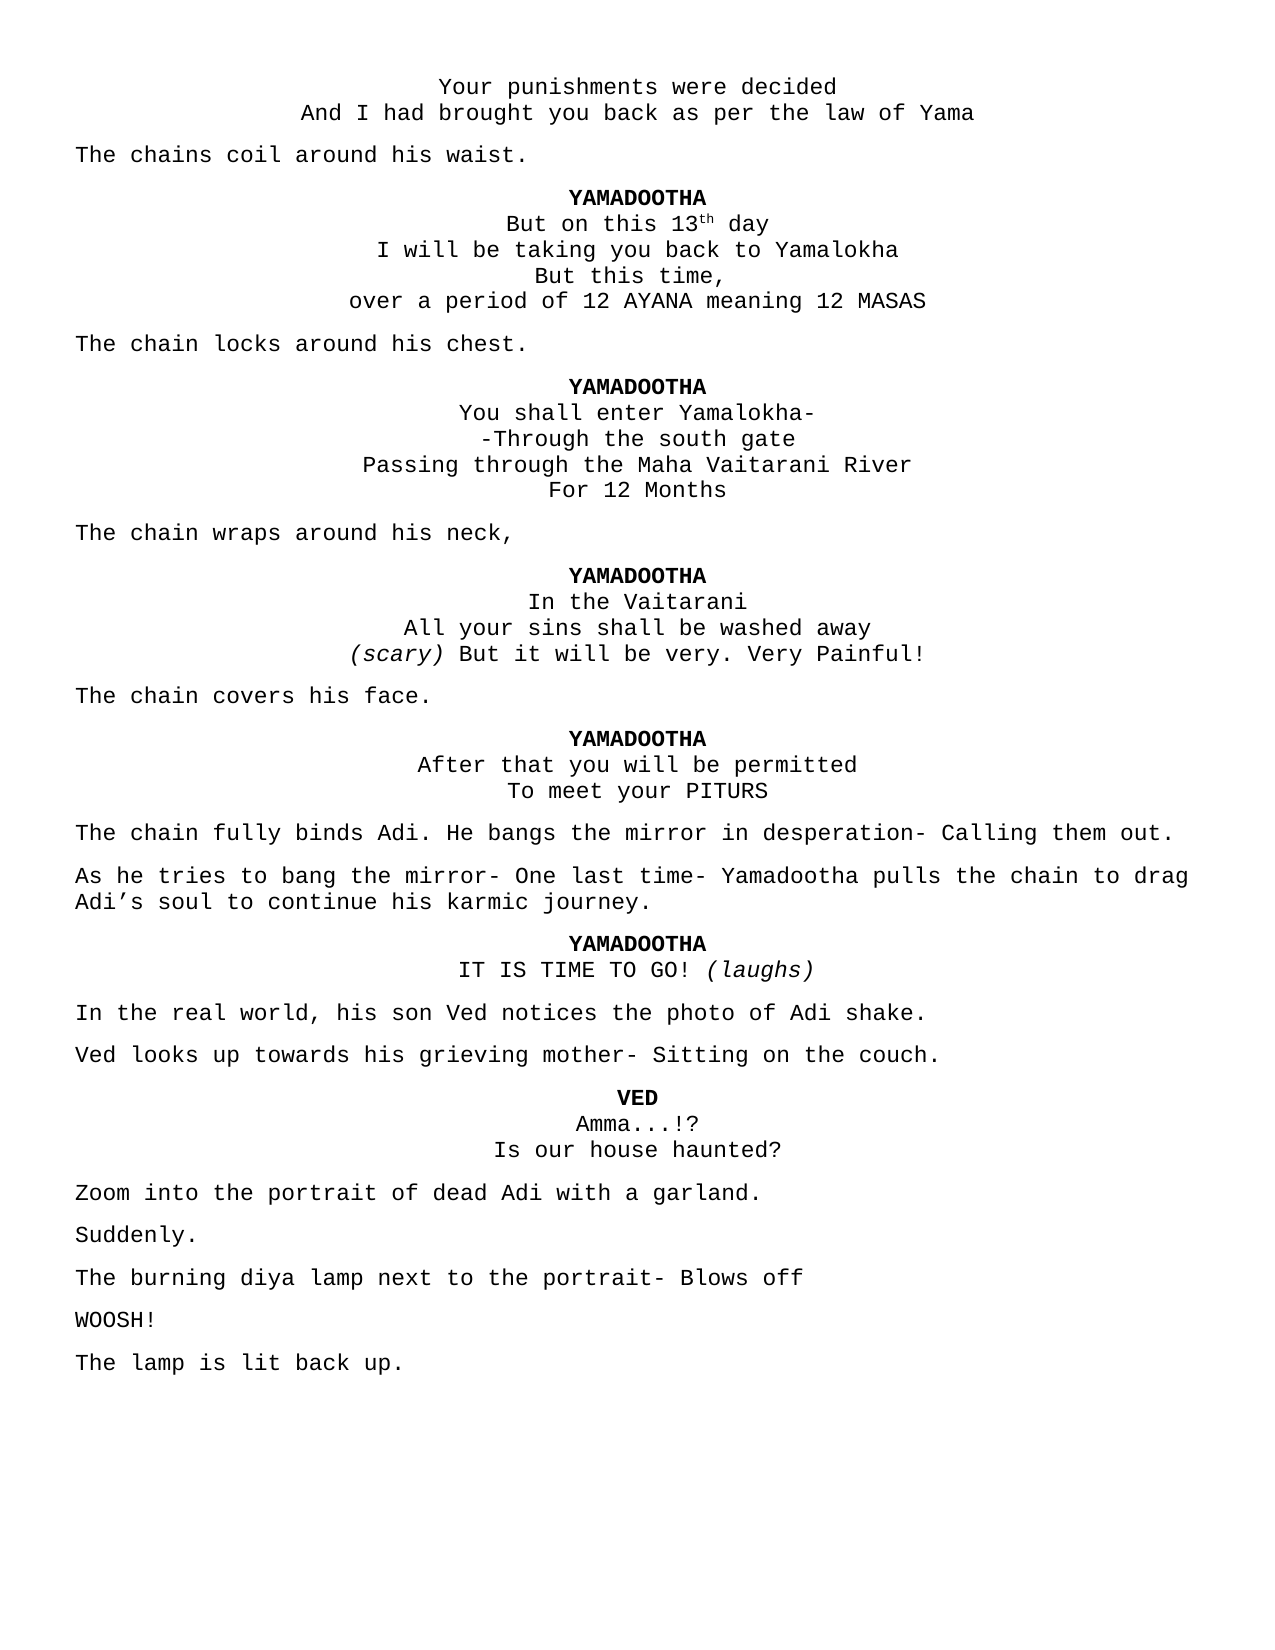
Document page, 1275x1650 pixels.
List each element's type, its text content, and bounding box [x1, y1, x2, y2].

text Zoom into the portrait of dead Adi with a garland. [75, 1181, 1200, 1207]
text The chain covers his face. [75, 684, 1200, 710]
text The lamp is lit back up. [75, 1351, 1200, 1377]
text WOOSH! [75, 1309, 1200, 1335]
text The chains coil around his waist. [75, 143, 1200, 169]
text Ved looks up towards his grieving mother- Sitting on the couch. [75, 1044, 1200, 1070]
text YAMADOOTHA IT IS TIME TO GO! (laughs) [75, 933, 1200, 984]
text Suddenly. [75, 1223, 1200, 1249]
text The burning diya lamp next to the portrait- Blows off [75, 1266, 1200, 1292]
text The chain fully binds Adi. He bangs the mirror in desperation- Calling them out. [75, 822, 1200, 847]
text VED Amma...!? Is our house haunted? [75, 1086, 1200, 1164]
text The chain wraps around his neck, [75, 521, 1200, 547]
text YAMADOOTHA In the Vaitarani All your sins shall be washed away (scary) But it will be very. Very Painful! [75, 564, 1200, 668]
text In the real world, his son Ved notices the photo of Adi shake. [75, 1001, 1200, 1027]
text YAMADOOTHA But on this 13th day I will be taking you back to Yamalokha But this time, over a period of 12 AYANA meaning 12 MASAS [75, 186, 1200, 316]
text YAMADOOTHA After that you will be permitted To meet your PITURS [75, 727, 1200, 805]
text As he tries to bang the mirror- One last time- Yamadootha pulls the chain to drag Adi’s soul to continue his karmic journey. [75, 864, 1200, 916]
text The chain locks around his chest. [75, 332, 1200, 358]
text YAMADOOTHA You shall enter Yamalokha- -Through the south gate Passing through the Maha Vaitarani River For 12 Months [75, 375, 1200, 505]
